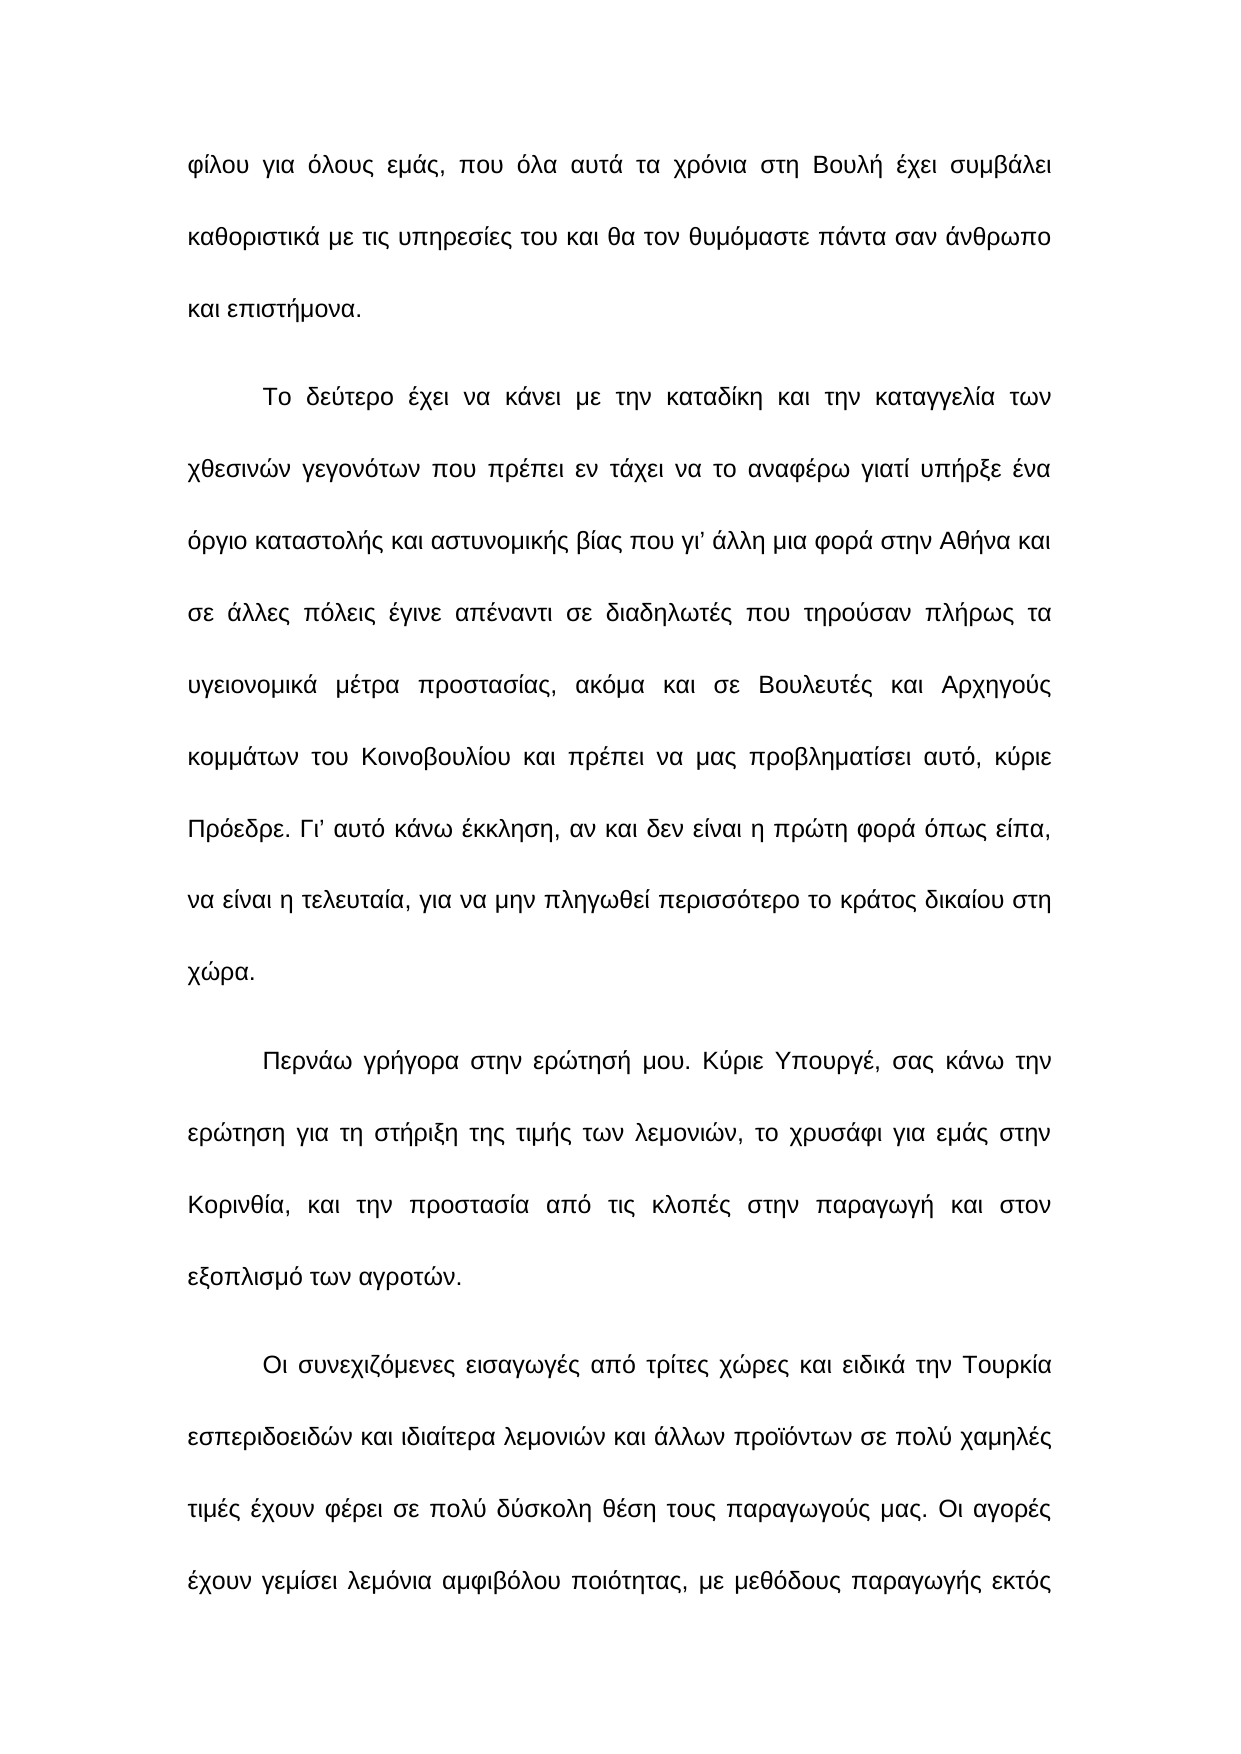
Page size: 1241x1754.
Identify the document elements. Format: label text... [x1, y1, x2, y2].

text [187, 1350, 1053, 1594]
text Περνάω γρήγορα στην ερώτησή μου. Κύριε Υπουργέ, σας κάνω την ερώτηση για τη στήριξη της τιμής των λεμονιών, το χρυσάφι για εμάς στην Κορινθία, και την προστασία από τις κλοπές στην παραγωγή και στον εξοπλισμό των αγροτών. [187, 1046, 1053, 1290]
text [187, 150, 1053, 322]
text Το δεύτερο έχει να κάνει με την καταδίκη και την καταγγελία των χθεσινών γεγονότων που πρέπει εν τάχει να το αναφέρω γιατί υπήρξε ένα όργιο καταστολής και αστυνομικής βίας που γι’ άλλη μια φορά στην Αθήνα και σε άλλες πόλεις έγινε απέναντι σε διαδηλωτές που τηρούσαν πλήρως τα υγειονομικά μέτρα προστασίας, ακόμα και σε Βουλευτές και Αρχηγούς κομμάτων του Κοινοβουλίου και πρέπει να μας προβληματίσει αυτό, κύριε Πρόεδρε. Γι’ αυτό κάνω έκκληση, αν και δεν είναι η πρώτη φορά όπως είπα, να είναι η τελευταία, για να μην πληγωθεί περισσότερο το κράτος δικαίου στη χώρα. [187, 382, 1053, 986]
